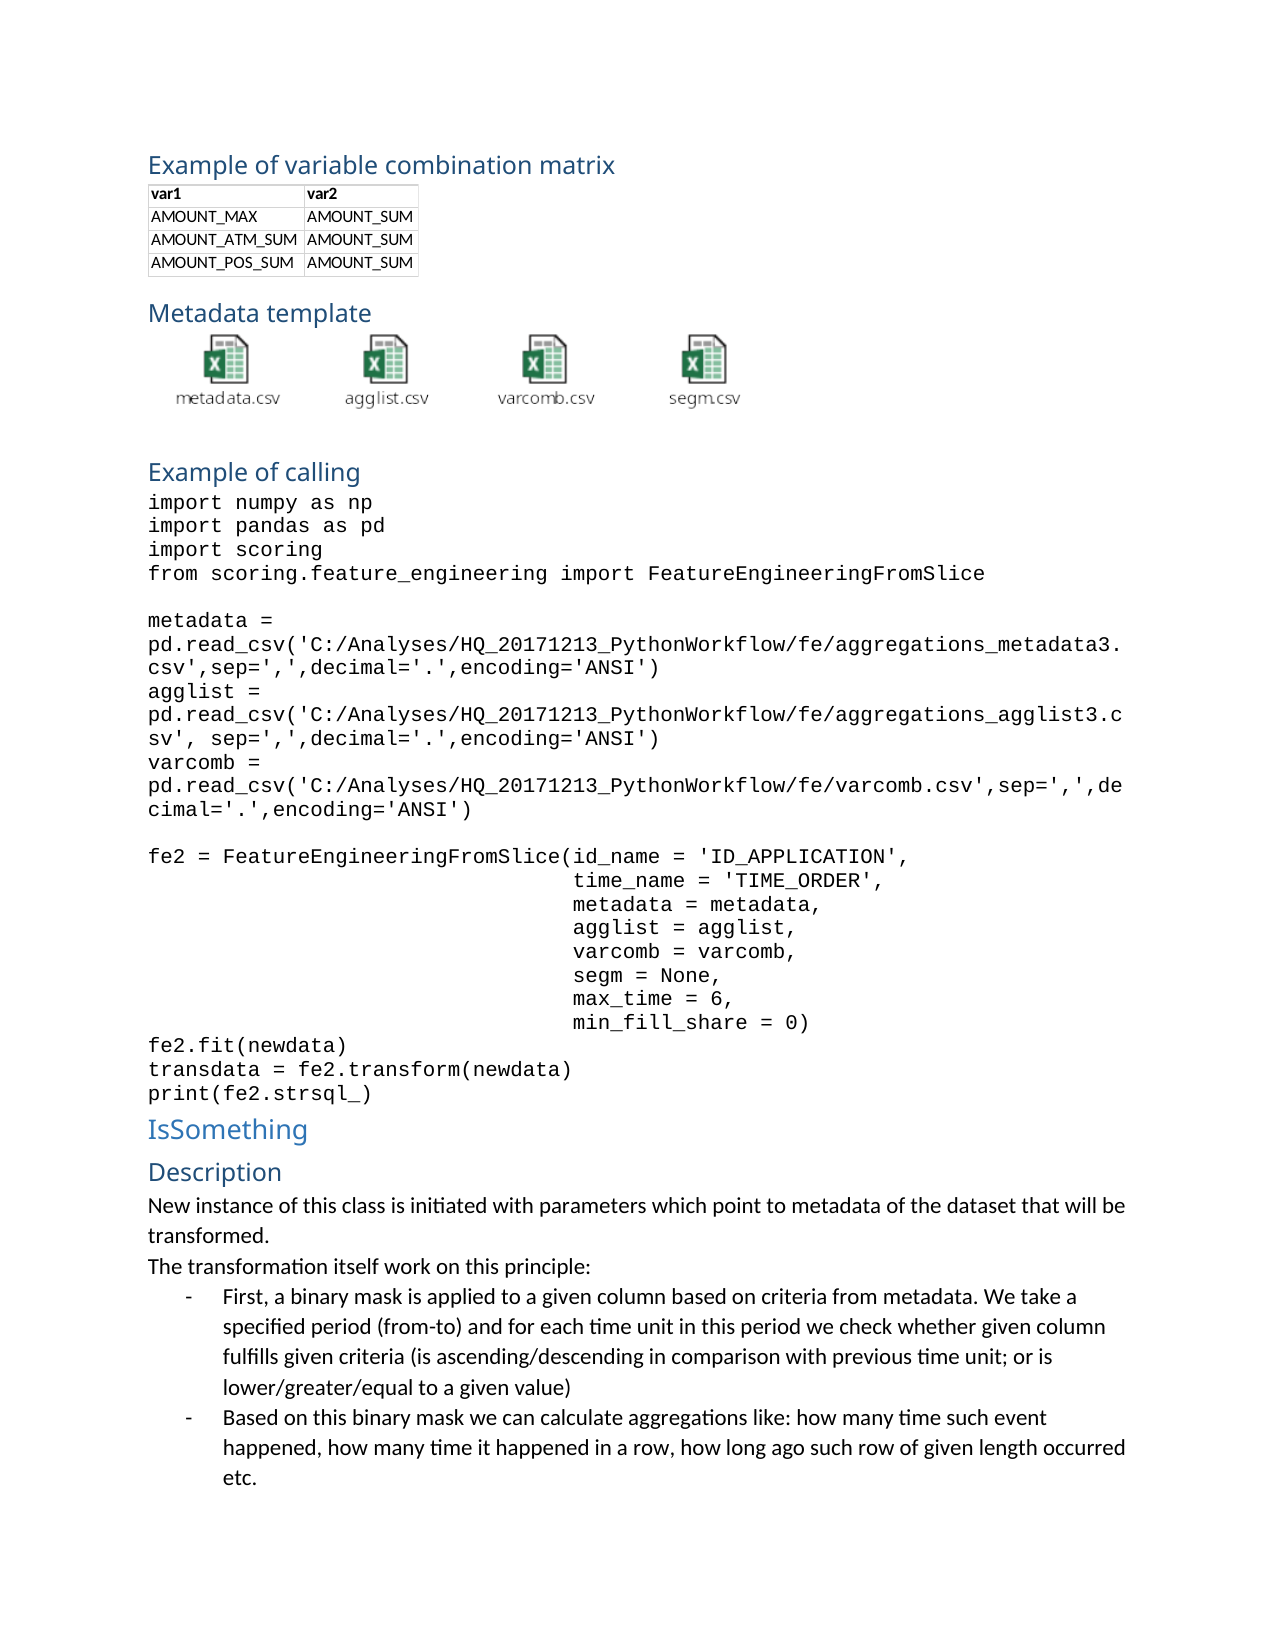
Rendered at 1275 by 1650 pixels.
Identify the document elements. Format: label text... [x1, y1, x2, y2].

text The transformation itself work on this principle: [148, 1252, 1127, 1280]
text fe2 = FeatureEngineeringFromSlice(id_name = 'ID_APPLICATION', [148, 846, 1127, 870]
text print(fe2.strsql_) [148, 1083, 1127, 1106]
list Based on this binary mask we can calculate aggregations like: how many time such event happened, how many time it happened in a row, how long ago such row of given length occurred etc. [185, 1403, 1127, 1491]
text agglist = pd.read_csv('C:/Analyses/HQ_20171213_PythonWorkflow/fe/aggregations_agglist3.csv', sep=',',decimal='.',encoding='ANSI') [148, 681, 1127, 752]
text time_name = 'TIME_ORDER', [148, 870, 1127, 894]
text import pandas as pd [148, 515, 1127, 539]
subtitle Description [148, 1154, 1127, 1189]
subtitle Example of variable combination matrix [148, 148, 1127, 182]
text agglist = agglist, [148, 917, 1127, 941]
text metadata = pd.read_csv('C:/Analyses/HQ_20171213_PythonWorkflow/fe/aggregations_metadata3.csv',sep=',',decimal='.',encoding='ANSI') [148, 610, 1127, 681]
subtitle Metadata template [148, 296, 1127, 330]
text metadata = metadata, [148, 894, 1127, 917]
list First, a binary mask is applied to a given column based on criteria from metadata. We take a specified period (from-to) and for each time unit in this period we check whether given column fulfills given criteria (is ascending/descending in comparison with previous time unit; or is lower/greater/equal to a given value) [185, 1282, 1127, 1401]
text from scoring.feature_engineering import FeatureEngineeringFromSlice [148, 563, 1127, 586]
text New instance of this class is initiated with parameters which point to metadata of the dataset that will be transformed. [148, 1191, 1127, 1249]
text transdata = fe2.transform(newdata) [148, 1059, 1127, 1083]
text max_time = 6, [148, 988, 1127, 1012]
text fe2.fit(newdata) [148, 1036, 1127, 1059]
text import scoring [148, 539, 1127, 563]
text segm = None, [148, 964, 1127, 988]
text import numpy as np [148, 492, 1127, 515]
text varcomb = varcomb, [148, 941, 1127, 964]
text min_fill_share = 0) [148, 1012, 1127, 1036]
subtitle IsSomething [148, 1111, 1127, 1147]
subtitle Example of calling [148, 455, 1127, 489]
text varcomb = pd.read_csv('C:/Analyses/HQ_20171213_PythonWorkflow/fe/varcomb.csv',sep=',',decimal='.',encoding='ANSI') [148, 752, 1127, 823]
